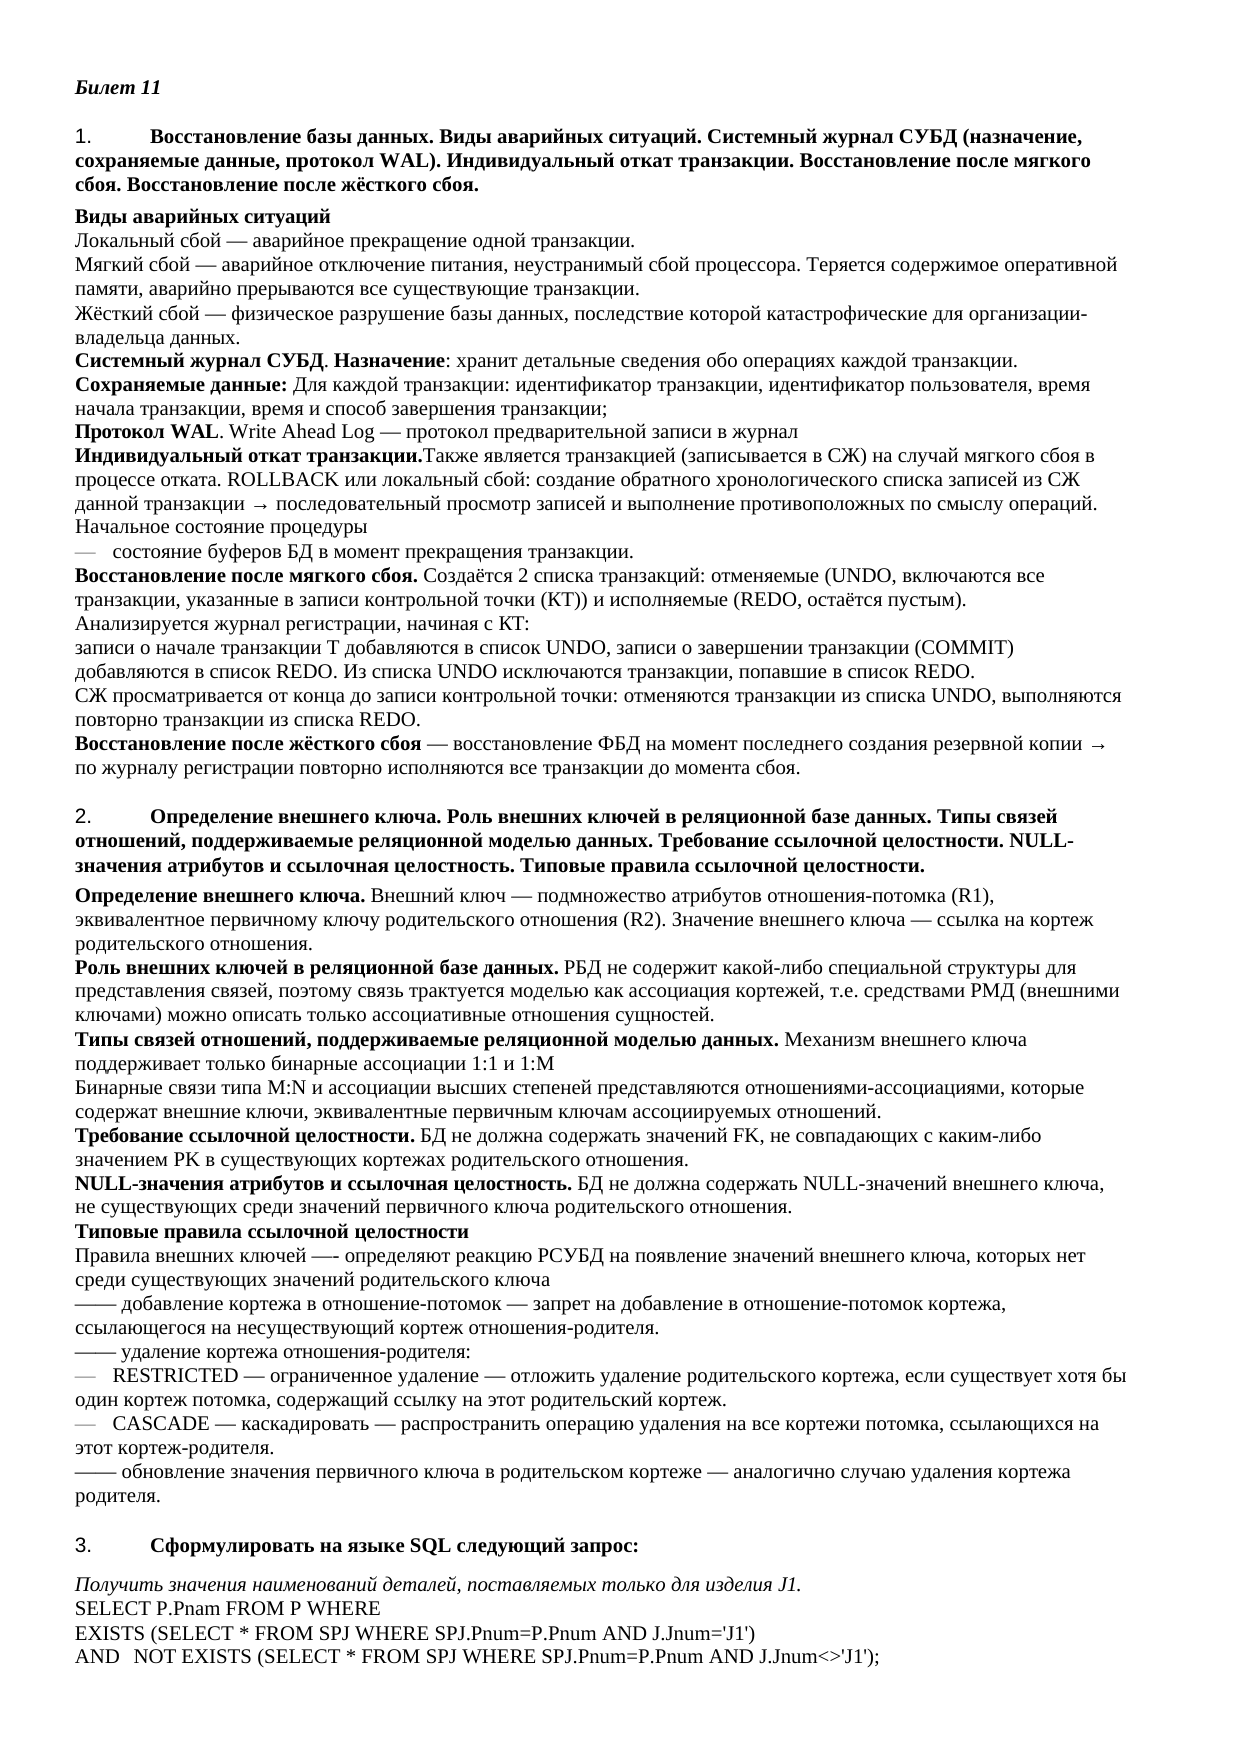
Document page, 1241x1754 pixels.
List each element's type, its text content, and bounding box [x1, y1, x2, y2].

text Бинарные связи типа М:N и ассоциации высших степеней представляются отношениями-ассоциациями, которые содержат внешние ключи, эквивалентные первичным ключам ассоциируемых отношений. [74, 1075, 1129, 1123]
text AND NOT EXISTS (SELECT * FROM SPJ WHERE SPJ.Pnum=P.Pnum AND J.Jnum<>'J1'); [74, 1644, 1129, 1668]
list Восстановление после мягкого сбоя. Создаётся 2 списка транзакций: отменяемые (UNDO, включаются все транзакции, указанные в записи контрольной точки (КТ)) и исполняемые (REDO, остаётся пустым). [74, 563, 1129, 611]
text Протокол WAL. Write Ahead Log — протокол предварительной записи в журнал [74, 420, 1129, 444]
text Требование ссылочной целостности. БД не должна содержать значений FK, не совпадающих с каким-либо значением PK в существующих кортежах родительского отношения. [74, 1123, 1129, 1171]
text SELECT P.Pnam FROM P WHERE [74, 1596, 1129, 1620]
text Восстановление после жёсткого сбоя — восстановление ФБД на момент последнего создания резервной копии → по журналу регистрации повторно исполняются все транзакции до момента сбоя. [74, 731, 1129, 779]
text Виды аварийных ситуаций [74, 204, 1129, 228]
text Жёсткий сбой — физическое разрушение базы данных, последствие которой катастрофические для организации-владельца данных. [74, 301, 1129, 349]
text Типы связей отношений, поддерживаемые реляционной моделью данных. Механизм внешнего ключа поддерживает только бинарные ассоциации 1:1 и 1:М [74, 1027, 1129, 1075]
subtitle Определение внешнего ключа. Роль внешних ключей в реляционной базе данных. Типы связей отношений, поддерживаемые реляционной моделью данных. Требование ссылочной целостности. NULL-значения атрибутов и ссылочная целостность. Типовые правила ссылочной целостности. [74, 804, 1129, 877]
list RESTRICTED — ограниченное удаление — отложить удаление родительского кортежа, если существует хотя бы один кортеж потомка, содержащий ссылку на этот родительский кортеж. [74, 1363, 1129, 1411]
text —— добавление кортежа в отношение-потомок — запрет на добавление в отношение-потомок кортежа, ссылающегося на несуществующий кортеж отношения-родителя. [74, 1291, 1129, 1339]
list CASCADE — каскадировать — распространить операцию удаления на все кортежи потомка, ссылающихся на этот кортеж-родителя. [74, 1411, 1129, 1459]
subtitle Восстановление базы данных. Виды аварийных ситуаций. Системный журнал СУБД (назначение, сохраняемые данные, протокол WAL). Индивидуальный откат транзакции. Восстановление после мягкого сбоя. Восстановление после жёсткого сбоя. [74, 124, 1129, 196]
text Определение внешнего ключа. Внешний ключ — подмножество атрибутов отношения-потомка (R1), эквивалентное первичному ключу родительского отношения (R2). Значение внешнего ключа — ссылка на кортеж родительского отношения. [74, 883, 1129, 955]
text Индивидуальный откат транзакции.Также является транзакцией (записывается в СЖ) на случай мягкого сбоя в процессе отката. ROLLBACK или локальный сбой: создание обратного хронологического списка записей из СЖ данной транзакции → последовательный просмотр записей и выполнение противоположных по смыслу операций. Начальное состояние процедуры [74, 444, 1129, 539]
text —— удаление кортежа отношения-родителя: [74, 1339, 1129, 1363]
text Типовые правила ссылочной целостности [74, 1219, 1129, 1243]
text СЖ просматривается от конца до записи контрольной точки: отменяются транзакции из списка UNDO, выполняются повторно транзакции из списка REDO. [74, 683, 1129, 731]
text Системный журнал СУБД. Назначение: хранит детальные сведения обо операциях каждой транзакции. Сохраняемые данные: Для каждой транзакции: идентификатор транзакции, идентификатор пользователя, время начала транзакции, время и способ завершения транзакции; [74, 349, 1129, 420]
text записи о начале транзакции T добавляются в список UNDO, записи о завершении транзакции (COMMIT) добавляются в список REDO. Из списка UNDO исключаются транзакции, попавшие в список REDO. [74, 635, 1129, 683]
subtitle Сформулировать на языке SQL следующий запрос: [74, 1532, 1129, 1557]
text —— обновление значения первичного ключа в родительском кортеже — аналогично случаю удаления кортежа родителя. [74, 1459, 1129, 1507]
list состояние буферов БД в момент прекращения транзакции. [74, 539, 1129, 563]
text EXISTS (SELECT * FROM SPJ WHERE SPJ.Pnum=P.Pnum AND J.Jnum='J1') [74, 1620, 1129, 1644]
subtitle Билет 11 [74, 75, 1129, 99]
text Правила внешних ключей —- определяют реакцию РСУБД на появление значений внешнего ключа, которых нет среди существующих значений родительского ключа [74, 1243, 1129, 1291]
text Получить значения наименований деталей, поставляемых только для изделия J1. [74, 1572, 1129, 1596]
text Мягкий сбой — аварийное отключение питания, неустранимый сбой процессора. Теряется содержимое оперативной памяти, аварийно прерываются все существующие транзакции. [74, 252, 1129, 300]
text NULL-значения атрибутов и ссылочная целостность. БД не должна содержать NULL-значений внешнего ключа, не существующих среди значений первичного ключа родительского отношения. [74, 1171, 1129, 1218]
text Роль внешних ключей в реляционной базе данных. РБД не содержит какой-либо специальной структуры для представления связей, поэтому связь трактуется моделью как ассоциация кортежей, т.е. средствами РМД (внешними ключами) можно описать только ассоциативные отношения сущностей. [74, 955, 1129, 1027]
text Анализируется журнал регистрации, начиная с КТ: [74, 611, 1129, 635]
text Локальный сбой — аварийное прекращение одной транзакции. [74, 228, 1129, 252]
